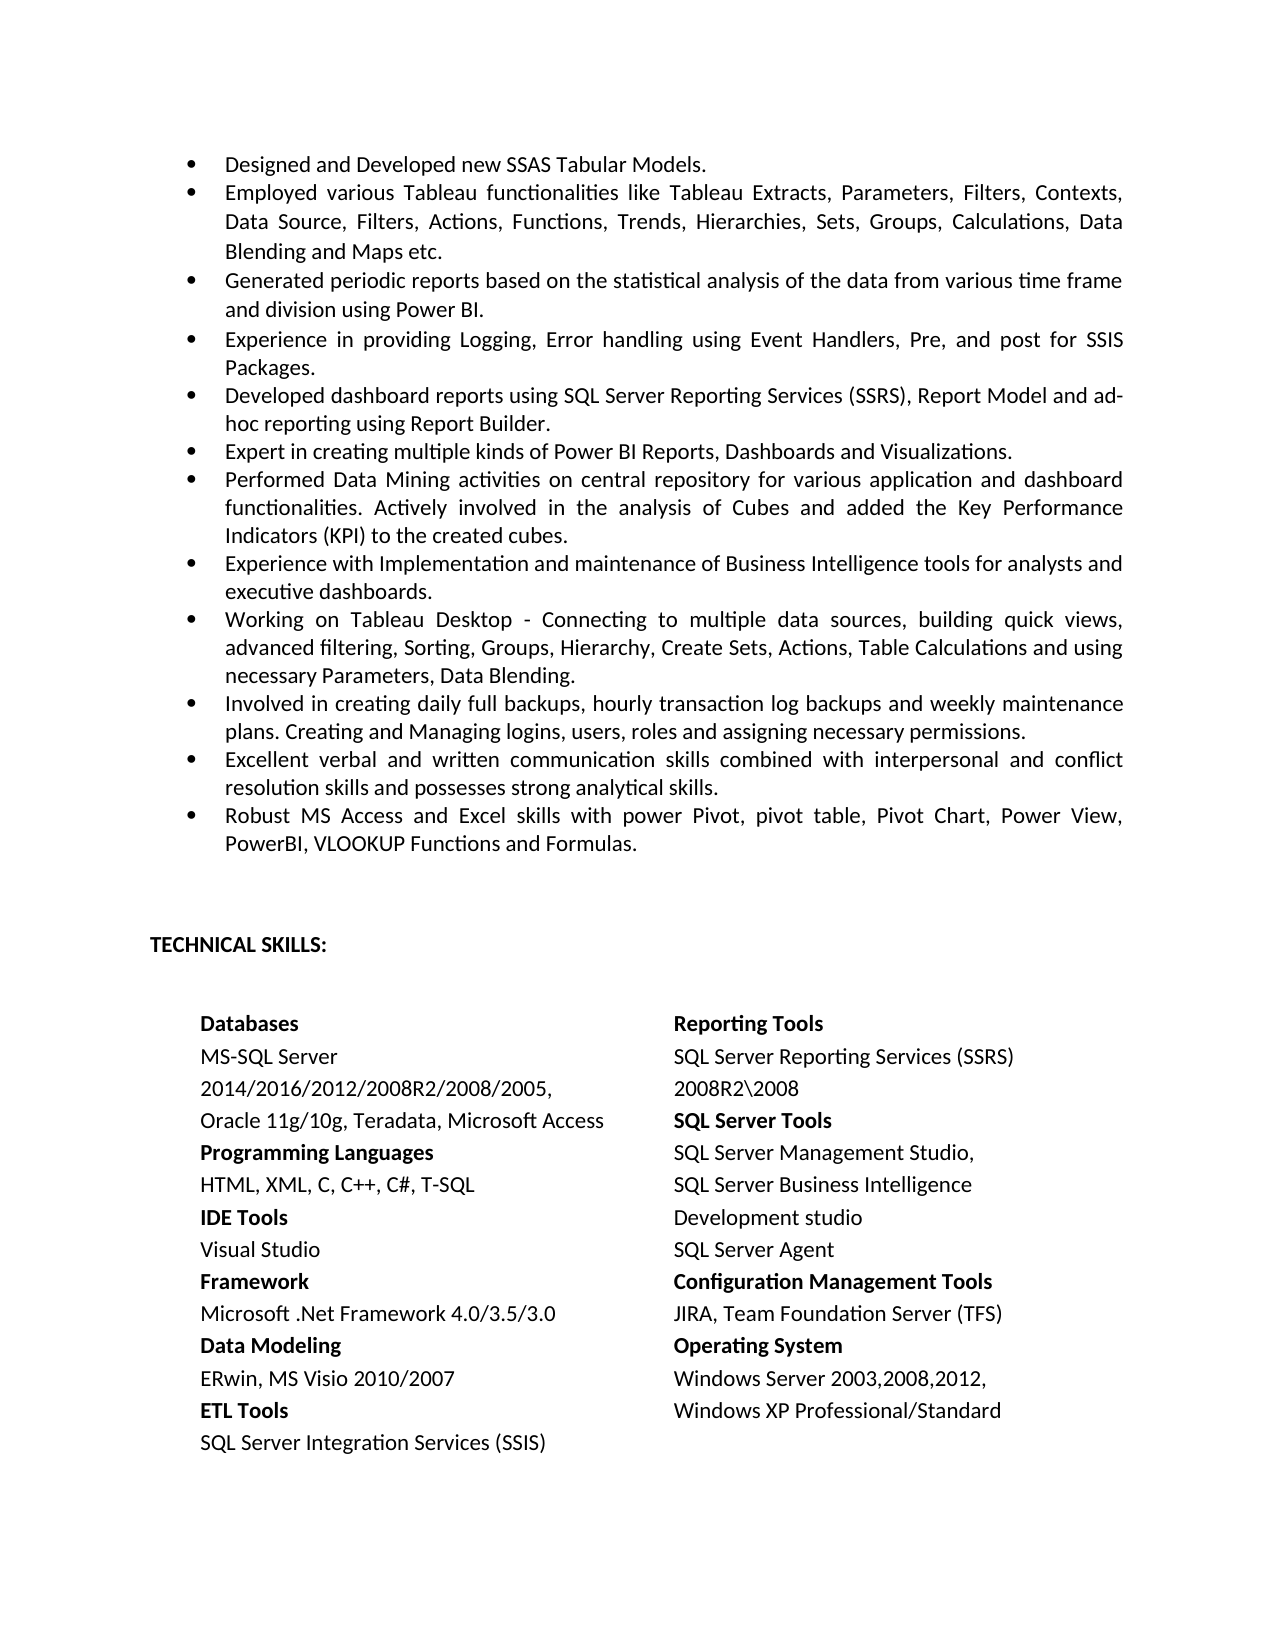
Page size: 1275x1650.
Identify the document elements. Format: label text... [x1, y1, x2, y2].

list Experience with Implementation and maintenance of Business Intelligence tools for analysts and executive dashboards. [187, 549, 1125, 605]
list Robust MS Access and Excel skills with power Pivot, pivot table, Pivot Chart, Power View, PowerBI, VLOOKUP Functions and Formulas. [187, 801, 1125, 857]
text TECHNICAL SKILLS: [150, 931, 1125, 958]
list Working on Tableau Desktop - Connecting to multiple data sources, building quick views, advanced filtering, Sorting, Groups, Hierarchy, Create Sets, Actions, Table Calculations and using necessary Parameters, Data Blending. [187, 605, 1125, 689]
list Designed and Developed new SSAS Tabular Models. [187, 150, 1125, 178]
list Developed dashboard reports using SQL Server Reporting Services (SSRS), Report Model and ad-hoc reporting using Report Builder. [187, 381, 1125, 437]
table_header Reporting Tools SQL Server Reporting Services (SSRS) 2008R2\2008 SQL Server Tools SQL Server Management Studio, SQL Server Business Intelligence Development studio SQL Server Agent Configuration Management Tools JIRA, Team Foundation Server (TFS) Operating System Windows Server 2003,2008,2012, Windows XP Professional/Standard [662, 978, 1090, 1492]
list Expert in creating multiple kinds of Power BI Reports, Dashboards and Visualizations. [187, 437, 1125, 465]
list Employed various Tableau functionalities like Tableau Extracts, Parameters, Filters, Contexts, Data Source, Filters, Actions, Functions, Trends, Hierarchies, Sets, Groups, Calculations, Data Blending and Maps etc. [187, 178, 1125, 265]
list Excellent verbal and written communication skills combined with interpersonal and conflict resolution skills and possesses strong analytical skills. [187, 745, 1125, 801]
table_header Databases MS-SQL Server 2014/2016/2012/2008R2/2008/2005, Oracle 11g/10g, Teradata, Microsoft Access Programming Languages HTML, XML, C, C++, C#, T-SQL IDE Tools Visual Studio Framework Microsoft .Net Framework 4.0/3.5/3.0 Data Modeling ERwin, MS Visio 2010/2007 ETL Tools SQL Server Integration Services (SSIS) [189, 978, 662, 1492]
list Experience in providing Logging, Error handling using Event Handlers, Pre, and post for SSIS Packages. [187, 325, 1125, 381]
list Performed Data Mining activities on central repository for various application and dashboard functionalities. Actively involved in the analysis of Cubes and added the Key Performance Indicators (KPI) to the created cubes. [187, 465, 1125, 549]
list Involved in creating daily full backups, hourly transaction log backups and weekly maintenance plans. Creating and Managing logins, users, roles and assigning necessary permissions. [187, 689, 1125, 745]
list Generated periodic reports based on the statistical analysis of the data from various time frame and division using Power BI. [187, 266, 1125, 323]
